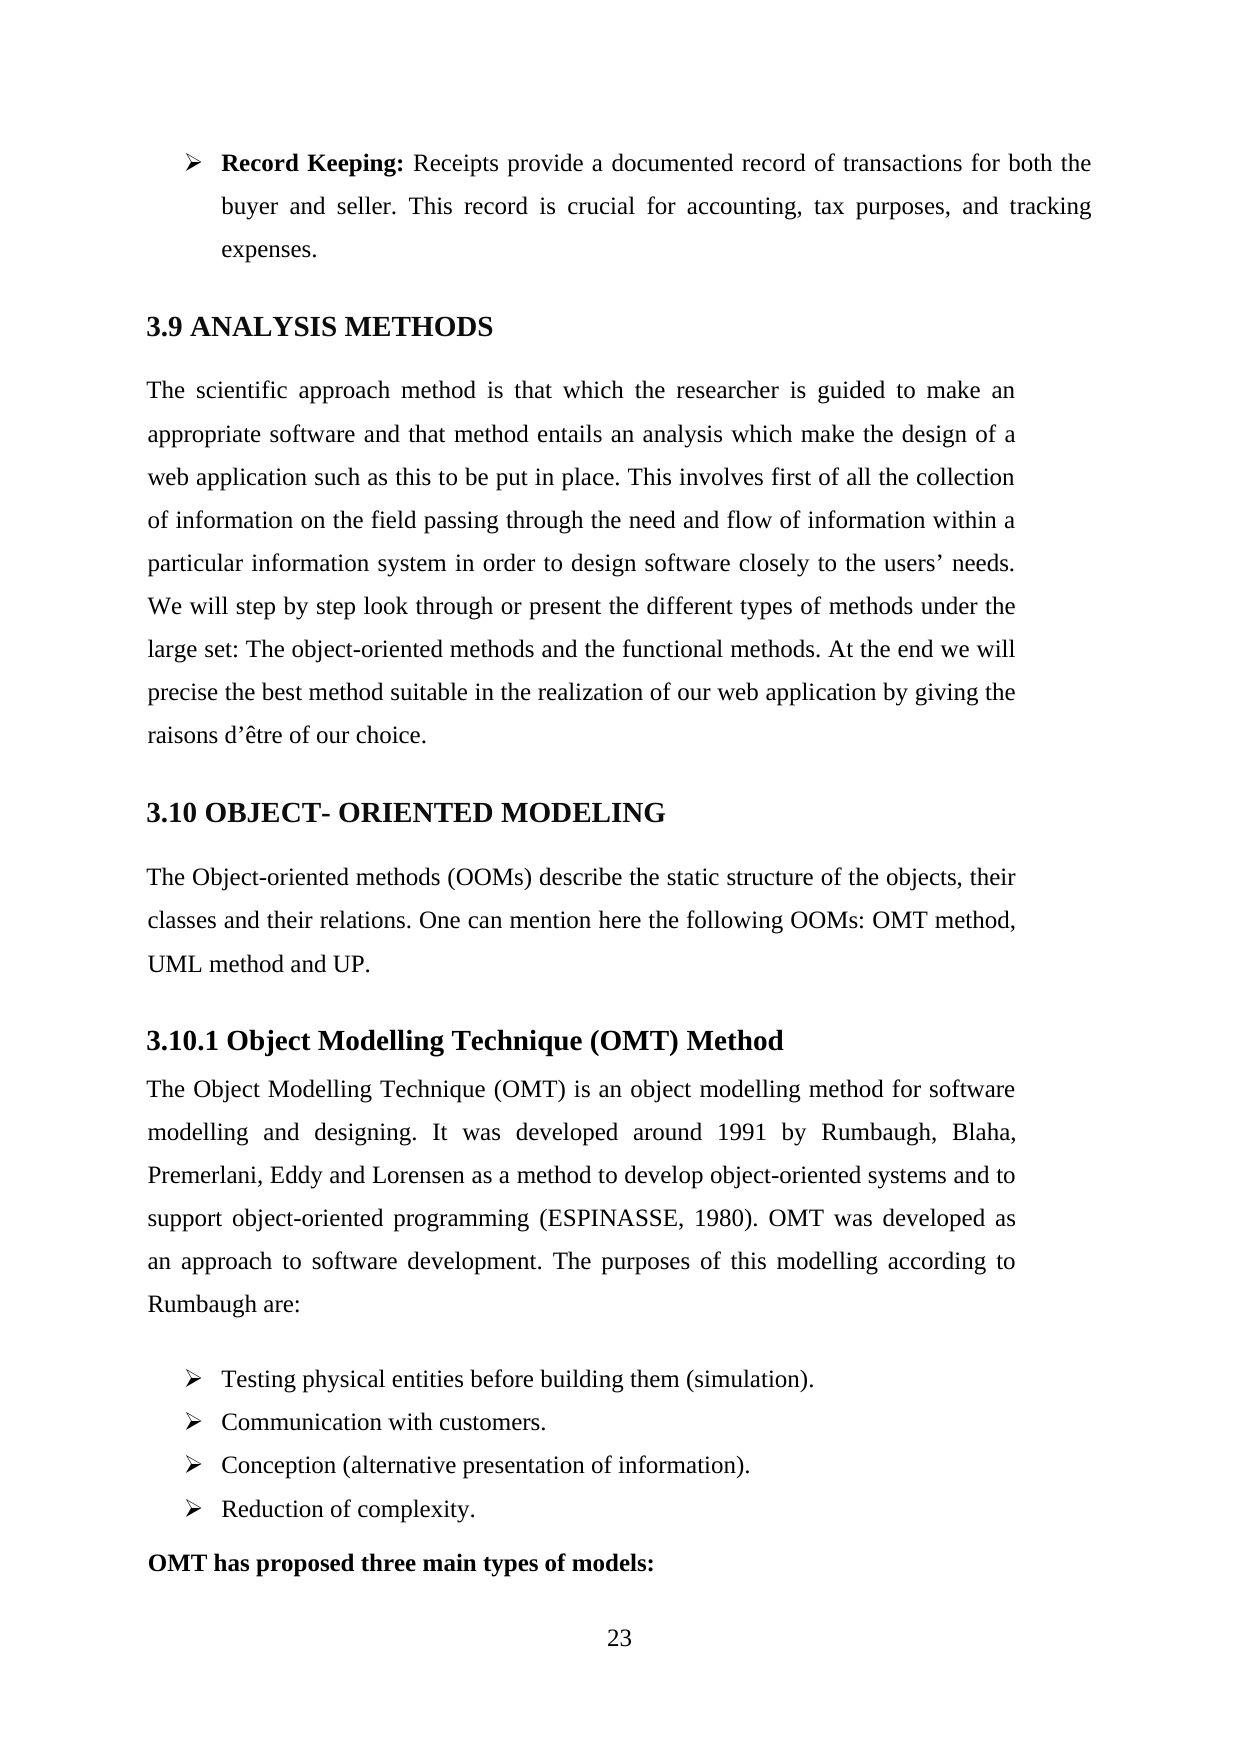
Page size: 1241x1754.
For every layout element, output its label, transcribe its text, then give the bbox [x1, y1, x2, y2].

list Communication with customers. [183, 1407, 1017, 1436]
subtitle 3.10.1 Object Modelling Technique (OMT) Method [146, 1023, 1093, 1057]
text The scientific approach method is that which the researcher is guided to make an appropriate software and that method entails an analysis which make the design of a web application such as this to be put in place. This involves first of all the collection of information on the field passing through the need and flow of information within a particular information system in order to design software closely to the users’ needs. We will step by step look through or present the different types of methods under the large set: The object-oriented methods and the functional methods. At the end we will precise the best method suitable in the realization of our web application by giving the raisons d’être of our choice. [146, 376, 1017, 749]
list Testing physical entities before building them (simulation). [183, 1364, 1017, 1393]
text The Object Modelling Technique (OMT) is an object modelling method for software modelling and designing. It was developed around 1991 by Rumbaugh, Blaha, Premerlani, Eddy and Lorensen as a method to develop object-oriented systems and to support object-oriented programming (ESPINASSE, 1980). OMT was developed as an approach to software development. The purposes of this modelling according to Rumbaugh are: [146, 1074, 1017, 1318]
list Reduction of complexity. [183, 1494, 1017, 1522]
text The Object-oriented methods (OOMs) describe the static structure of the objects, their classes and their relations. One can mention here the following OOMs: OMT method, UML method and UP. [146, 862, 1017, 977]
list Record Keeping: Receipts provide a documented record of transactions for both the buyer and seller. This record is crucial for accounting, tax purposes, and tracking expenses. [183, 148, 1093, 263]
subtitle 3.10 OBJECT- ORIENTED MODELING [146, 796, 1094, 829]
list Conception (alternative presentation of information). [183, 1451, 1017, 1479]
subtitle 3.9 ANALYSIS METHODS [146, 309, 1094, 342]
text OMT has proposed three main types of models: [148, 1548, 1093, 1577]
